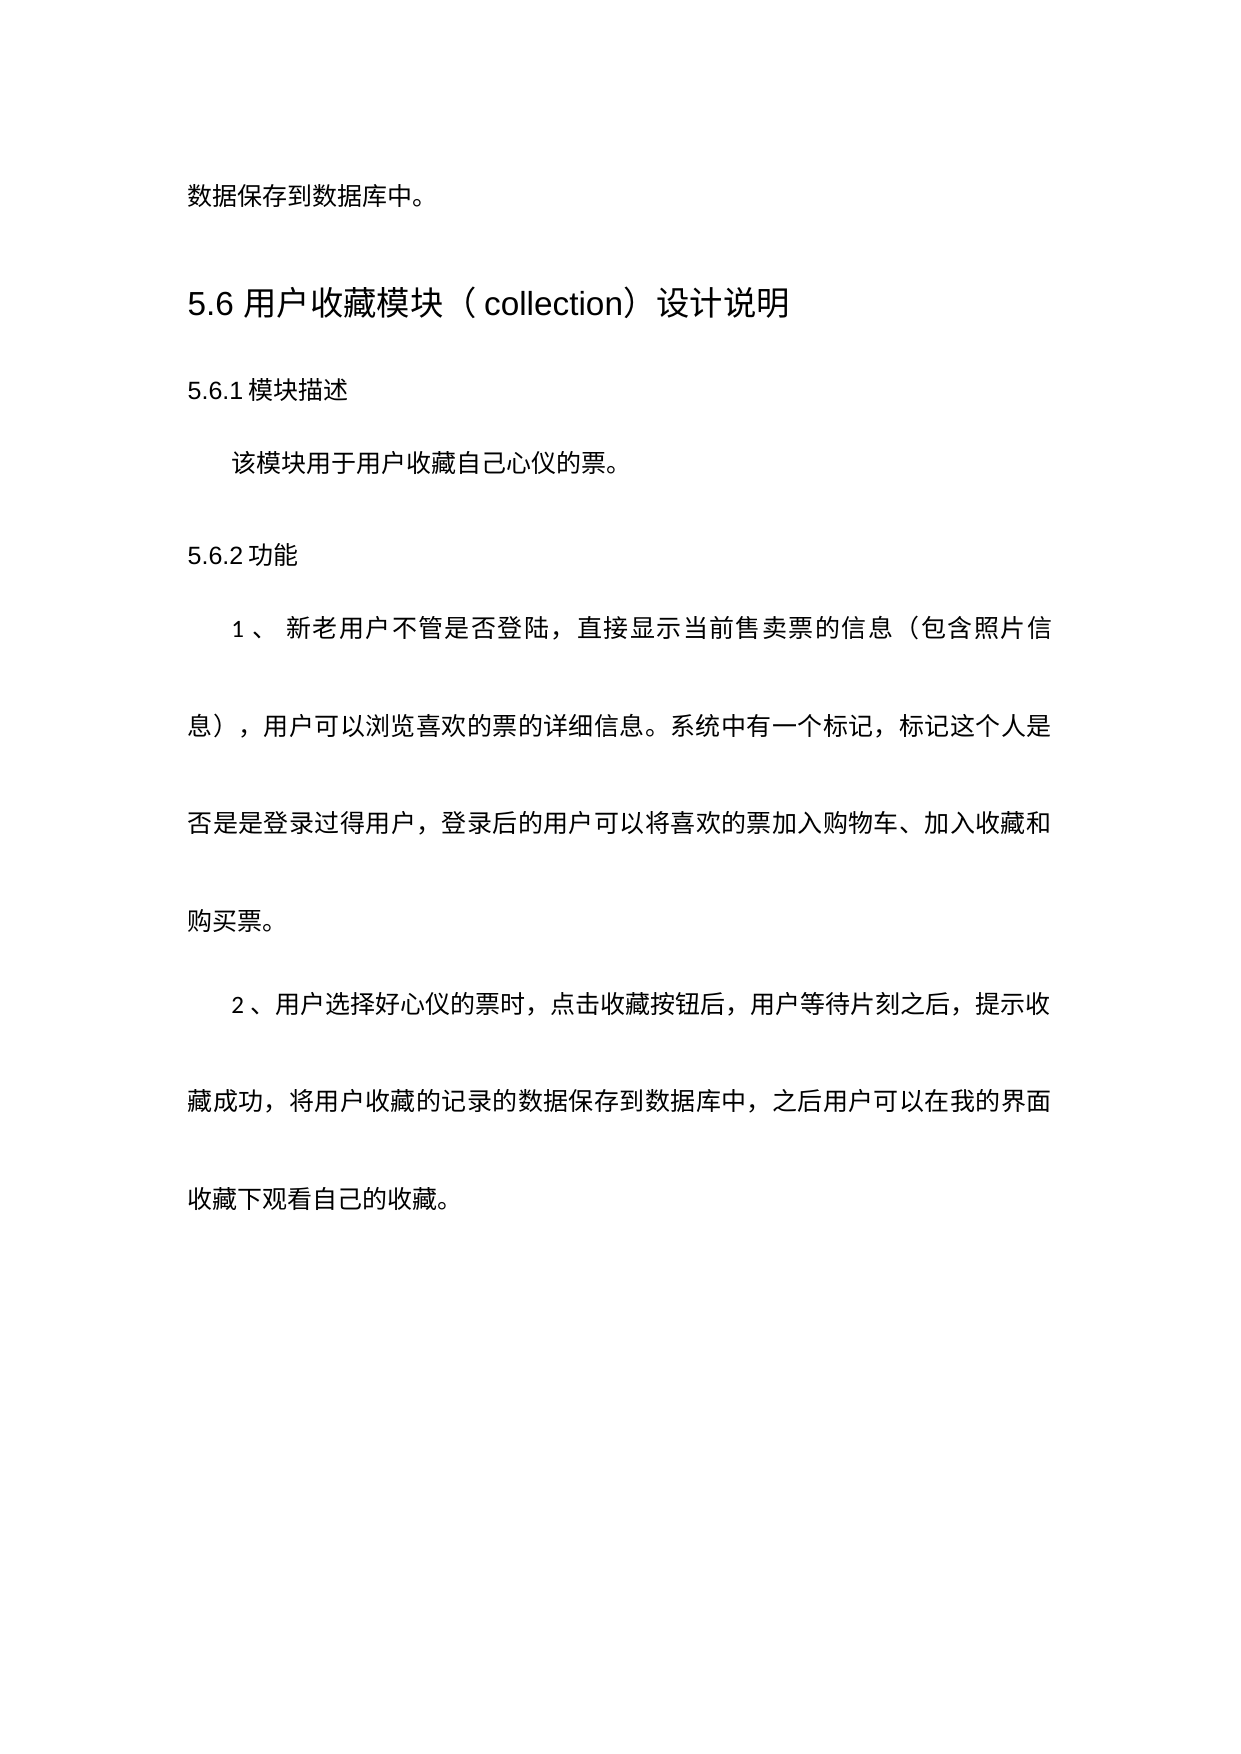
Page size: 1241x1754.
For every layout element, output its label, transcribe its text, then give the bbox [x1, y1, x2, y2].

text 2 、用户选择好心仪的票时，点击收藏按钮后，用户等待片刻之后，提示收藏成功，将用户收藏的记录的数据保存到数据库中，之后用户可以在我的界面收藏下观看自己的收藏。 [187, 970, 1053, 1230]
subtitle 5.6.2功能 [187, 521, 1053, 586]
subtitle 5.6.1模块描述 [187, 356, 1053, 421]
text 1 、 新老用户不管是否登陆，直接显示当前售卖票的信息（包含照片信息），用户可以浏览喜欢的票的详细信息。系统中有一个标记，标记这个人是否是是登录过得用户，登录后的用户可以将喜欢的票加入购物车、加入收藏和购买票。 [187, 594, 1053, 952]
text 该模块用于用户收藏自己心仪的票。 [187, 429, 1053, 494]
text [187, 162, 1053, 227]
subtitle 5.6 用户收藏模块（ collection）设计说明 [187, 268, 1053, 333]
